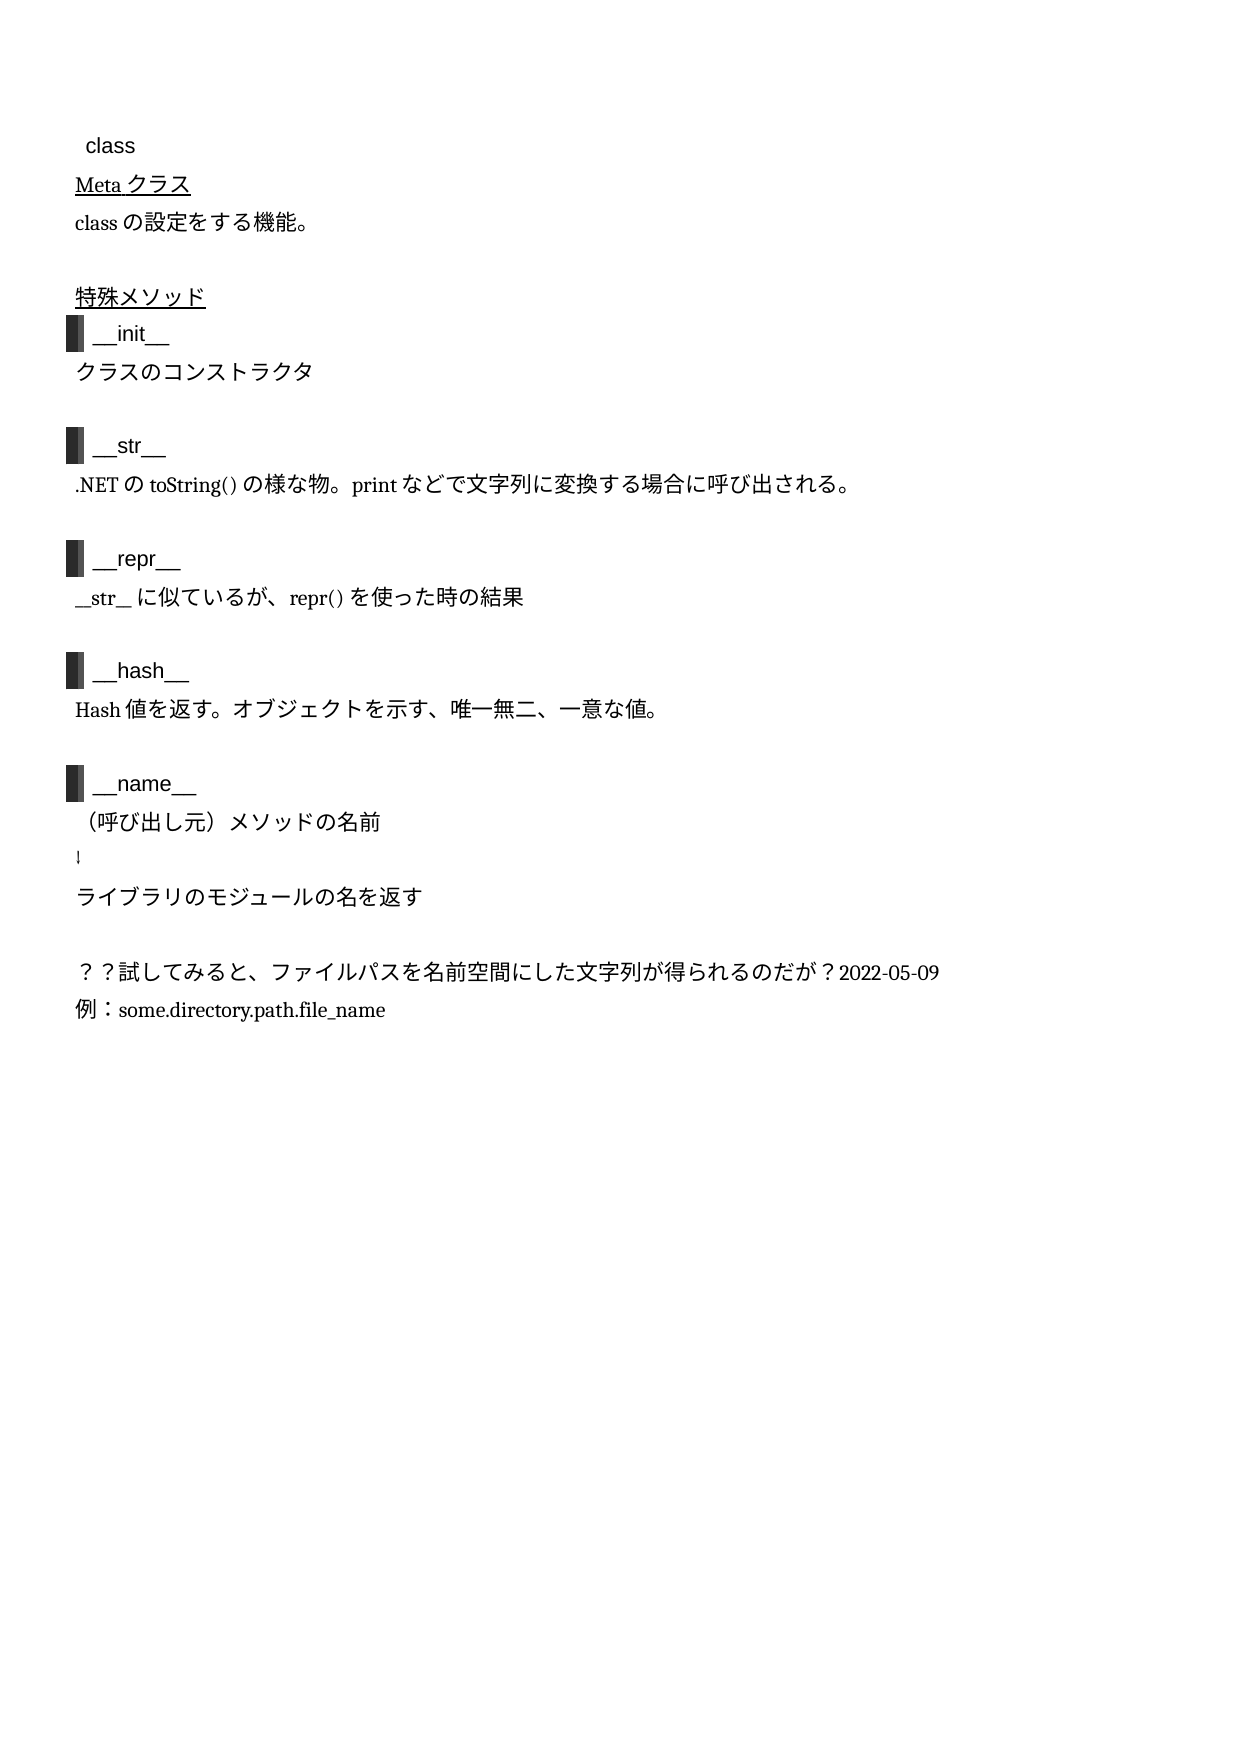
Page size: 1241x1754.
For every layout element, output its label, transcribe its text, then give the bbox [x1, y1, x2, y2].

subtitle 特殊メソッド [75, 277, 1155, 314]
text __str__ に似ているが、repr() を使った時の結果 [75, 577, 1165, 614]
subtitle Metaクラス [75, 164, 1155, 202]
text クラスのコンストラクタ [75, 352, 1165, 389]
text .NETのtoString() の様な物。printなどで文字列に変換する場合に呼び出される。 [75, 464, 1165, 502]
subtitle __hash__ [84, 652, 1154, 689]
text Hash値を返す。オブジェクトを示す、唯一無二、一意な値。 [75, 689, 1165, 727]
subtitle __repr__ [59, 539, 1154, 577]
subtitle __name__ [59, 764, 1154, 802]
text classの設定をする機能。 [75, 202, 1165, 239]
subtitle __str__ [84, 427, 1154, 464]
subtitle class [85, 127, 1155, 164]
subtitle __init__ [59, 314, 1154, 352]
text ？？試してみると、ファイルパスを名前空間にした文字列が得られるのだが？2022-05-09 [75, 952, 1165, 989]
text （呼び出し元）メソッドの名前 [75, 802, 1165, 839]
text ライブラリのモジュールの名を返す [75, 877, 1165, 914]
text 例：some.directory.path.file_name [75, 989, 1165, 1027]
text ↓ [75, 839, 1165, 877]
